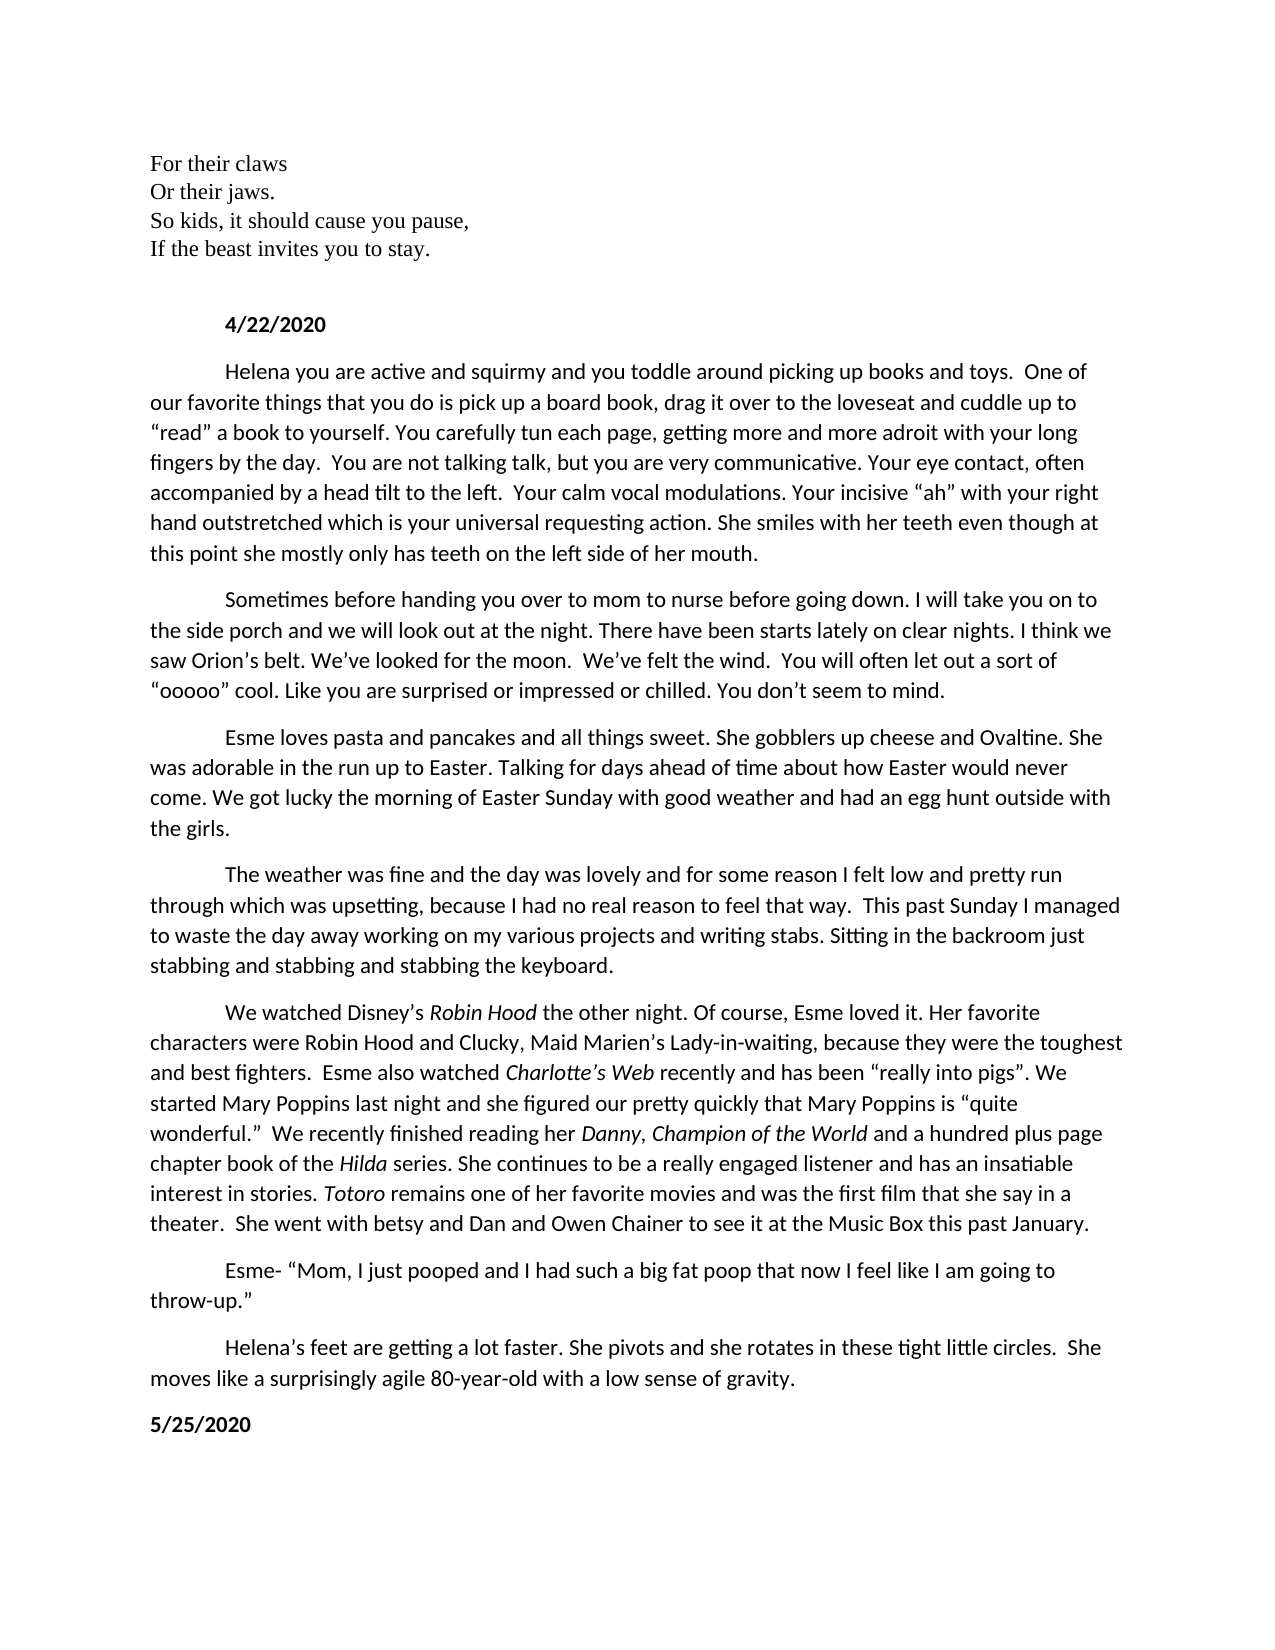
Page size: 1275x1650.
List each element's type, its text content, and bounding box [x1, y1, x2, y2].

text Helena’s feet are getting a lot faster. She pivots and she rotates in these tight little circles. She moves like a surprisingly agile 80-year-old with a low sense of gravity. [150, 1333, 1125, 1392]
text So kids, it should cause you pause, [150, 207, 1125, 233]
text For their claws [150, 150, 1125, 176]
text We watched Disney’s Robin Hood the other night. Of course, Esme loved it. Her favorite characters were Robin Hood and Clucky, Maid Marien’s Lady-in-waiting, because they were the toughest and best fighters. Esme also watched Charlotte’s Web recently and has been “really into pigs”. We started Mary Poppins last night and she figured our pretty quickly that Mary Poppins is “quite wonderful.” We recently finished reading her Danny, Champion of the World and a hundred plus page chapter book of the Hilda series. She continues to be a really engaged listener and has an insatiable interest in stories. Totoro remains one of her favorite movies and was the first film that she say in a theater. She went with betsy and Dan and Owen Chainer to see it at the Music Box this past January. [150, 998, 1125, 1238]
text Helena you are active and squirmy and you toddle around picking up books and toys. One of our favorite things that you do is pick up a board book, drag it over to the loveseat and cuddle up to “read” a book to yourself. You carefully tun each page, getting more and more adroit with your long fingers by the day. You are not talking talk, but you are very communicative. Your eye contact, often accompanied by a head tilt to the left. Your calm vocal modulations. Your incisive “ah” with your right hand outstretched which is your universal requesting action. She smiles with her teeth even though at this point she mostly only has teeth on the left side of her mouth. [150, 357, 1125, 567]
text Sometimes before handing you over to mom to nurse before going down. I will take you on to the side porch and we will look out at the night. There have been starts lately on clear nights. I think we saw Orion’s belt. We’ve looked for the moon. We’ve felt the wind. You will often let out a sort of “ooooo” cool. Like you are surprised or impressed or chilled. You don’t seem to mind. [150, 586, 1125, 704]
text Esme- “Mom, I just pooped and I had such a big fat poop that now I feel like I am going to throw-up.” [150, 1256, 1125, 1315]
text 5/25/2020 [150, 1411, 1125, 1439]
text The weather was fine and the day was lovely and for some reason I felt low and pretty run through which was upsetting, because I had no real reason to feel that way. This past Sunday I managed to waste the day away working on my various projects and writing stabs. Sitting in the backroom just stabbing and stabbing and stabbing the keyboard. [150, 861, 1125, 979]
text Or their jaws. [150, 178, 1125, 205]
text 4/22/2020 [150, 311, 1125, 339]
text Esme loves pasta and pancakes and all things sweet. She gobblers up cheese and Ovaltine. She was adorable in the run up to Easter. Talking for days ahead of time about how Easter would never come. We got lucky the morning of Easter Sunday with good weather and had an egg hunt outside with the girls. [150, 723, 1125, 842]
text If the beast invites you to stay. [150, 235, 1125, 262]
